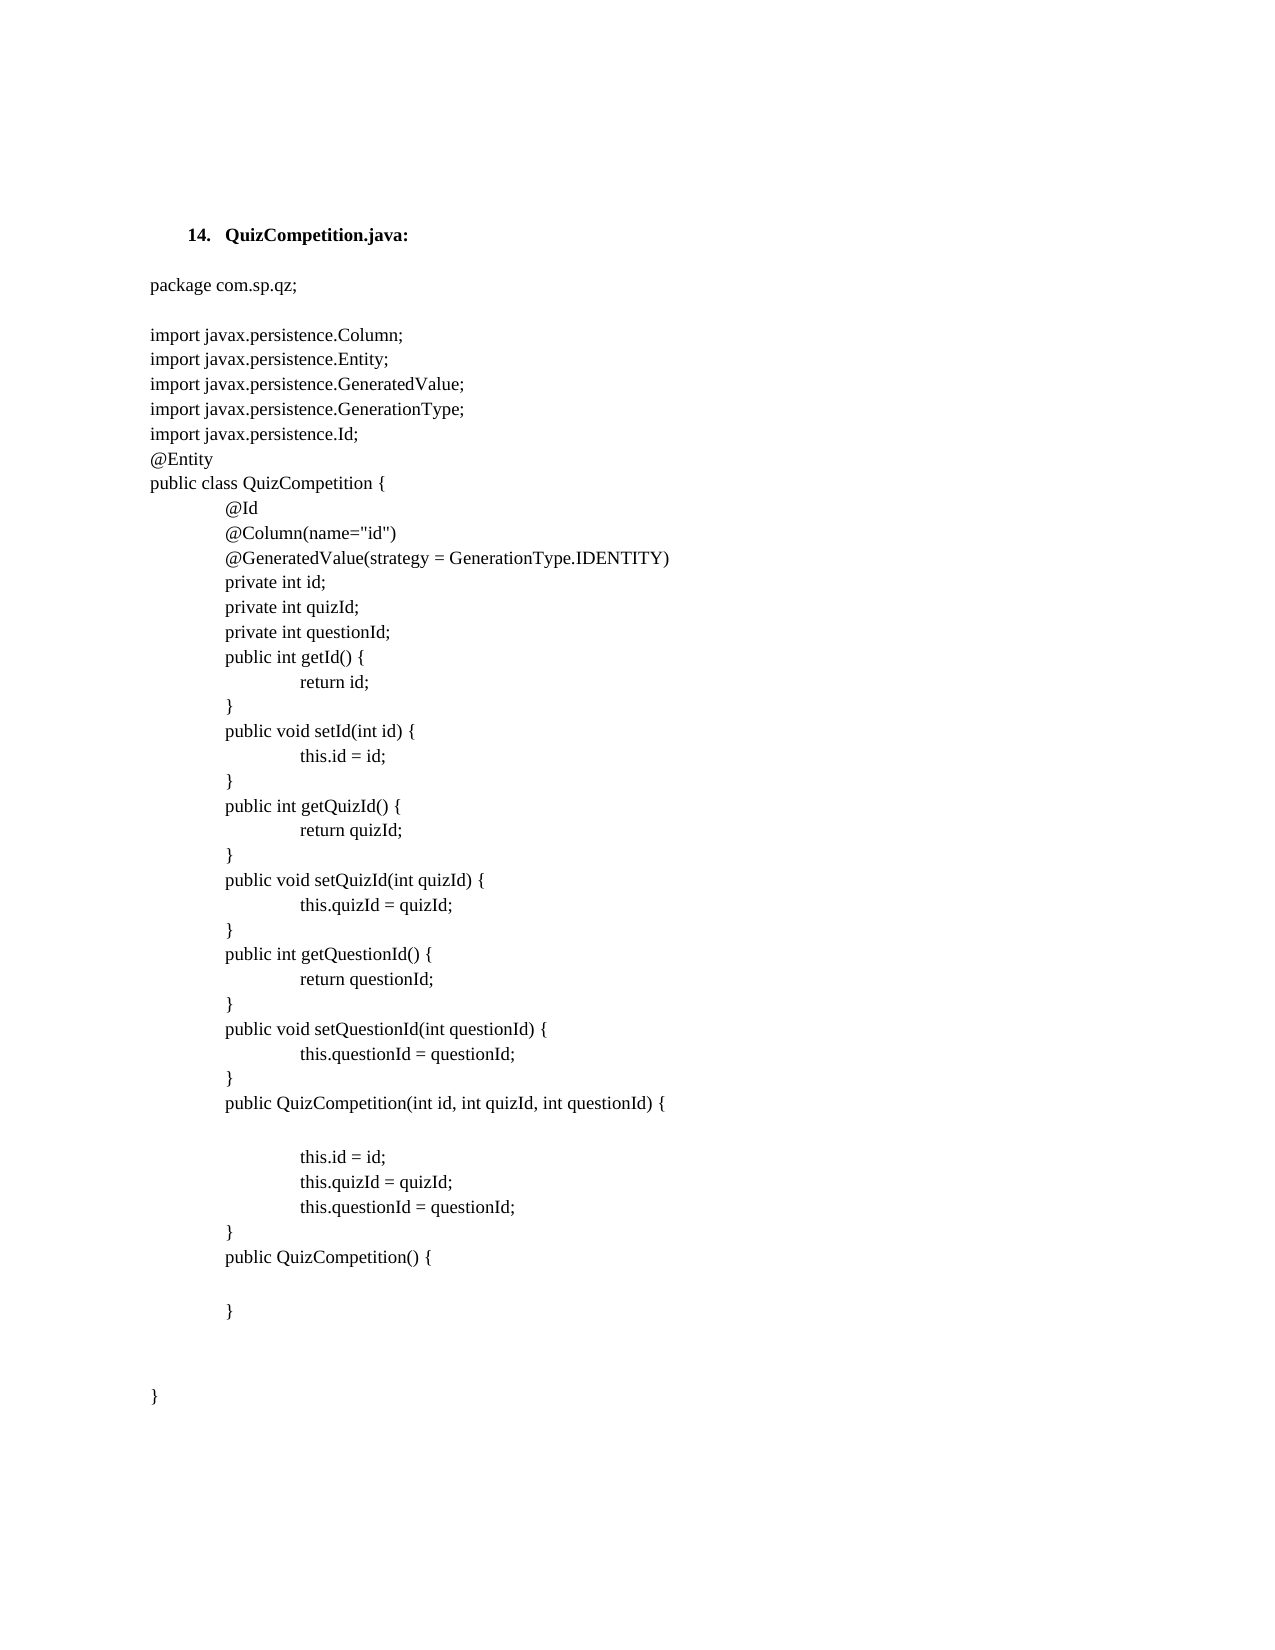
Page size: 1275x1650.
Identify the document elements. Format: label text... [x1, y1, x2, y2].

text } [150, 1067, 1125, 1089]
text public class QuizCompetition { [150, 472, 1125, 494]
text } [150, 695, 1125, 717]
text private int questionId; [150, 621, 1125, 643]
text return id; [150, 671, 1125, 692]
text this.questionId = questionId; [150, 1196, 1125, 1218]
text import javax.persistence.Column; [150, 323, 1125, 345]
text } [150, 844, 1125, 866]
text public void setQuizId(int quizId) { [150, 869, 1125, 891]
text import javax.persistence.Entity; [150, 348, 1125, 370]
text package com.sp.qz; [150, 274, 1125, 296]
text public QuizCompetition() { [150, 1246, 1125, 1267]
text } [150, 770, 1125, 791]
text public void setId(int id) { [150, 720, 1125, 742]
text public void setQuestionId(int questionId) { [150, 1018, 1125, 1039]
text public int getQuestionId() { [150, 943, 1125, 965]
text } [150, 993, 1125, 1014]
text } [150, 1300, 1125, 1322]
text return quizId; [150, 819, 1125, 841]
text import javax.persistence.Id; [150, 423, 1125, 444]
text public int getId() { [150, 646, 1125, 667]
text private int quizId; [150, 596, 1125, 618]
text @Entity [150, 447, 1125, 469]
text private int id; [150, 571, 1125, 593]
text this.questionId = questionId; [150, 1042, 1125, 1064]
text return questionId; [150, 968, 1125, 990]
text } [150, 1221, 1125, 1242]
text @GeneratedValue(strategy = GenerationType.IDENTITY) [150, 547, 1125, 568]
text @Id [150, 497, 1125, 519]
list QuizCompetition.java: [187, 224, 1125, 246]
text } [150, 918, 1125, 940]
text import javax.persistence.GenerationType; [150, 398, 1125, 419]
text this.quizId = quizId; [150, 1171, 1125, 1193]
text this.quizId = quizId; [150, 894, 1125, 915]
text @Column(name="id") [150, 522, 1125, 543]
text import javax.persistence.GeneratedValue; [150, 373, 1125, 395]
text this.id = id; [150, 1146, 1125, 1168]
text public int getQuizId() { [150, 794, 1125, 816]
text public QuizCompetition(int id, int quizId, int questionId) { [150, 1092, 1125, 1114]
text this.id = id; [150, 745, 1125, 767]
text } [150, 1384, 1125, 1406]
